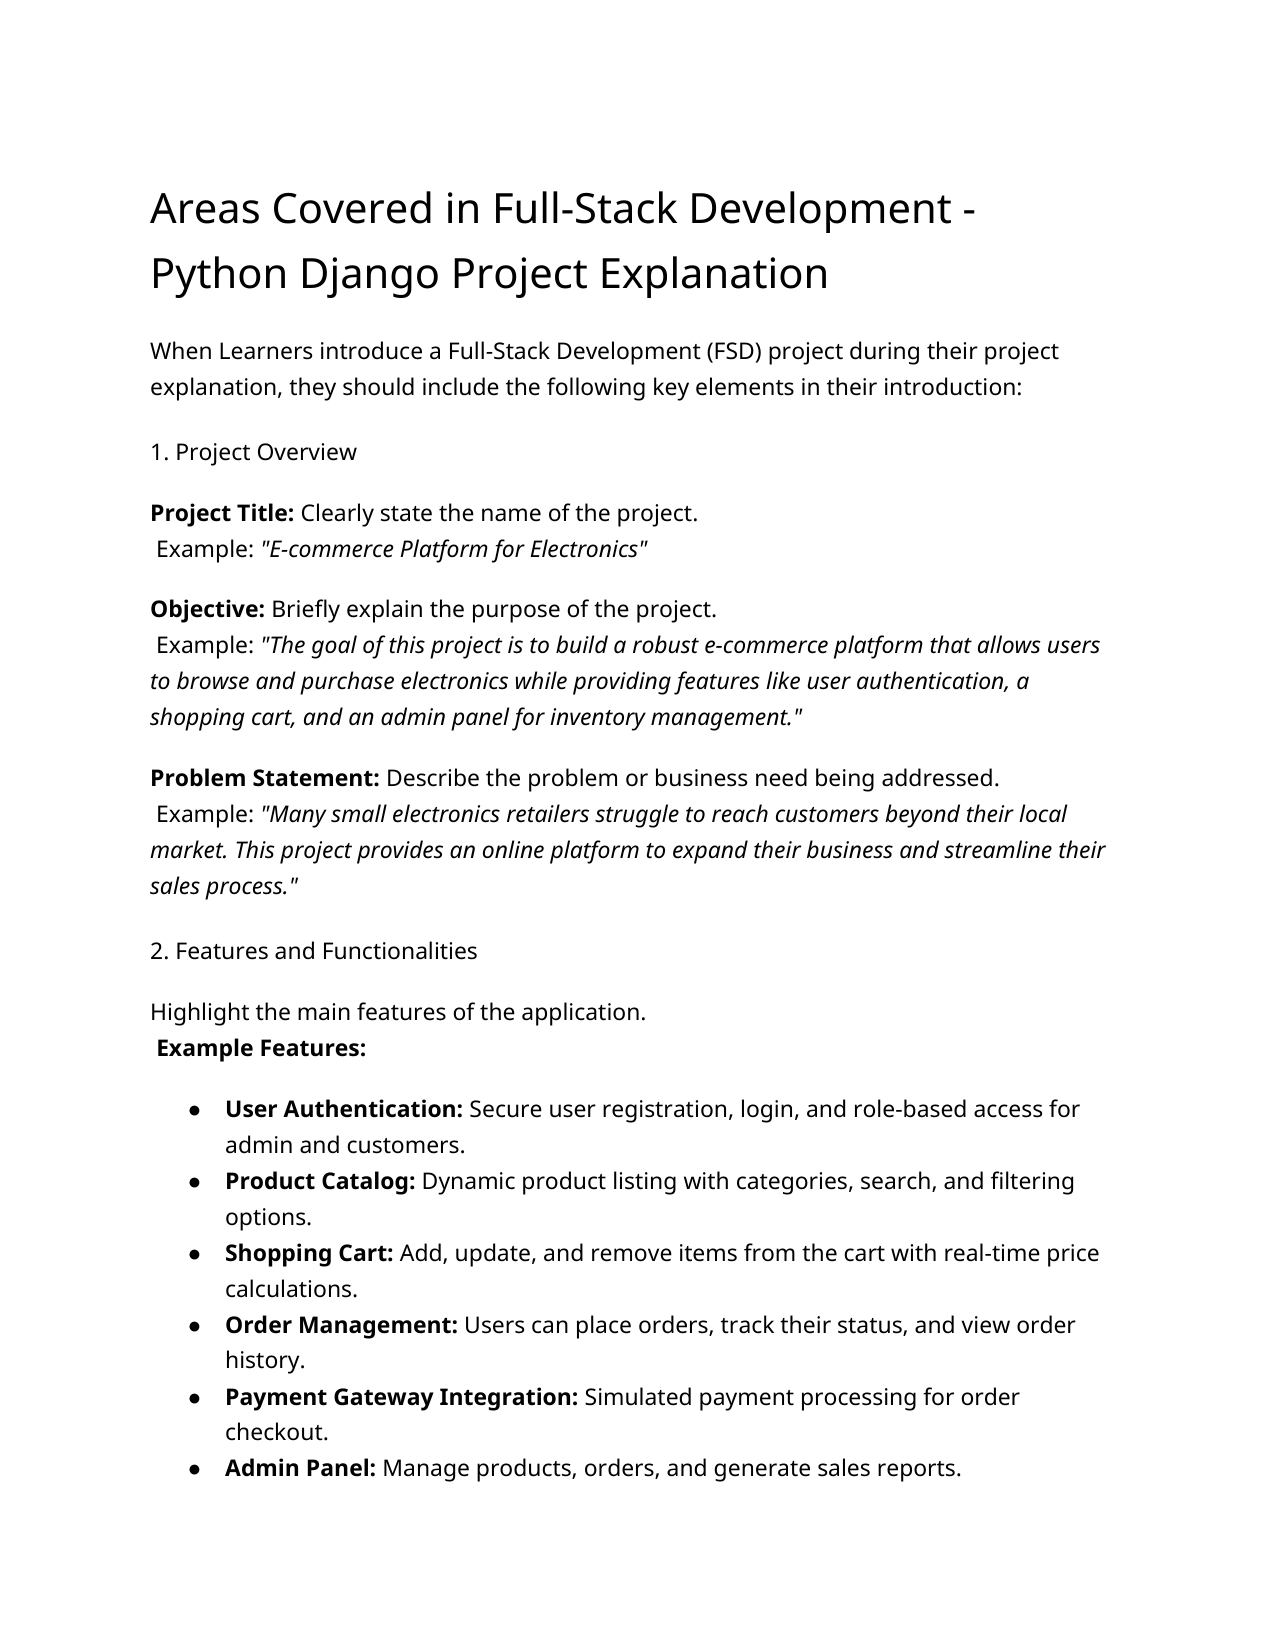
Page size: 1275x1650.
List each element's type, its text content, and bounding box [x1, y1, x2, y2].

text Objective: Briefly explain the purpose of the project. Example: "The goal of this project is to build a robust e-commerce platform that allows users to browse and purchase electronics while providing features like user authentication, a shopping cart, and an admin panel for inventory management." [150, 593, 1125, 732]
text 1. Project Overview [150, 436, 1125, 467]
text When Learners introduce a Full-Stack Development (FSD) project during their project explanation, they should include the following key elements in their introduction: [150, 334, 1125, 402]
list Shopping Cart: Add, update, and remove items from the cart with real-time price calculations. [187, 1237, 1125, 1304]
list Payment Gateway Integration: Simulated payment processing for order checkout. [187, 1380, 1125, 1448]
list Admin Panel: Manage products, orders, and generate sales reports. [187, 1452, 1125, 1483]
text Highlight the main features of the application. Example Features: [150, 996, 1125, 1063]
list Order Management: Users can place orders, track their status, and view order history. [187, 1308, 1125, 1376]
text Problem Statement: Describe the problem or business need being addressed. Example: "Many small electronics retailers struggle to reach customers beyond their local market. This project provides an online platform to expand their business and streamline their sales process." [150, 762, 1125, 901]
list User Authentication: Secure user registration, login, and role-based access for admin and customers. [187, 1093, 1125, 1160]
text 2. Features and Functionalities [150, 935, 1125, 966]
subtitle Areas Covered in Full-Stack Development - Python Django Project Explanation [150, 179, 1125, 301]
text Project Title: Clearly state the name of the project. Example: "E-commerce Platform for Electronics" [150, 497, 1125, 564]
list Product Catalog: Dynamic product listing with categories, search, and filtering options. [187, 1165, 1125, 1232]
